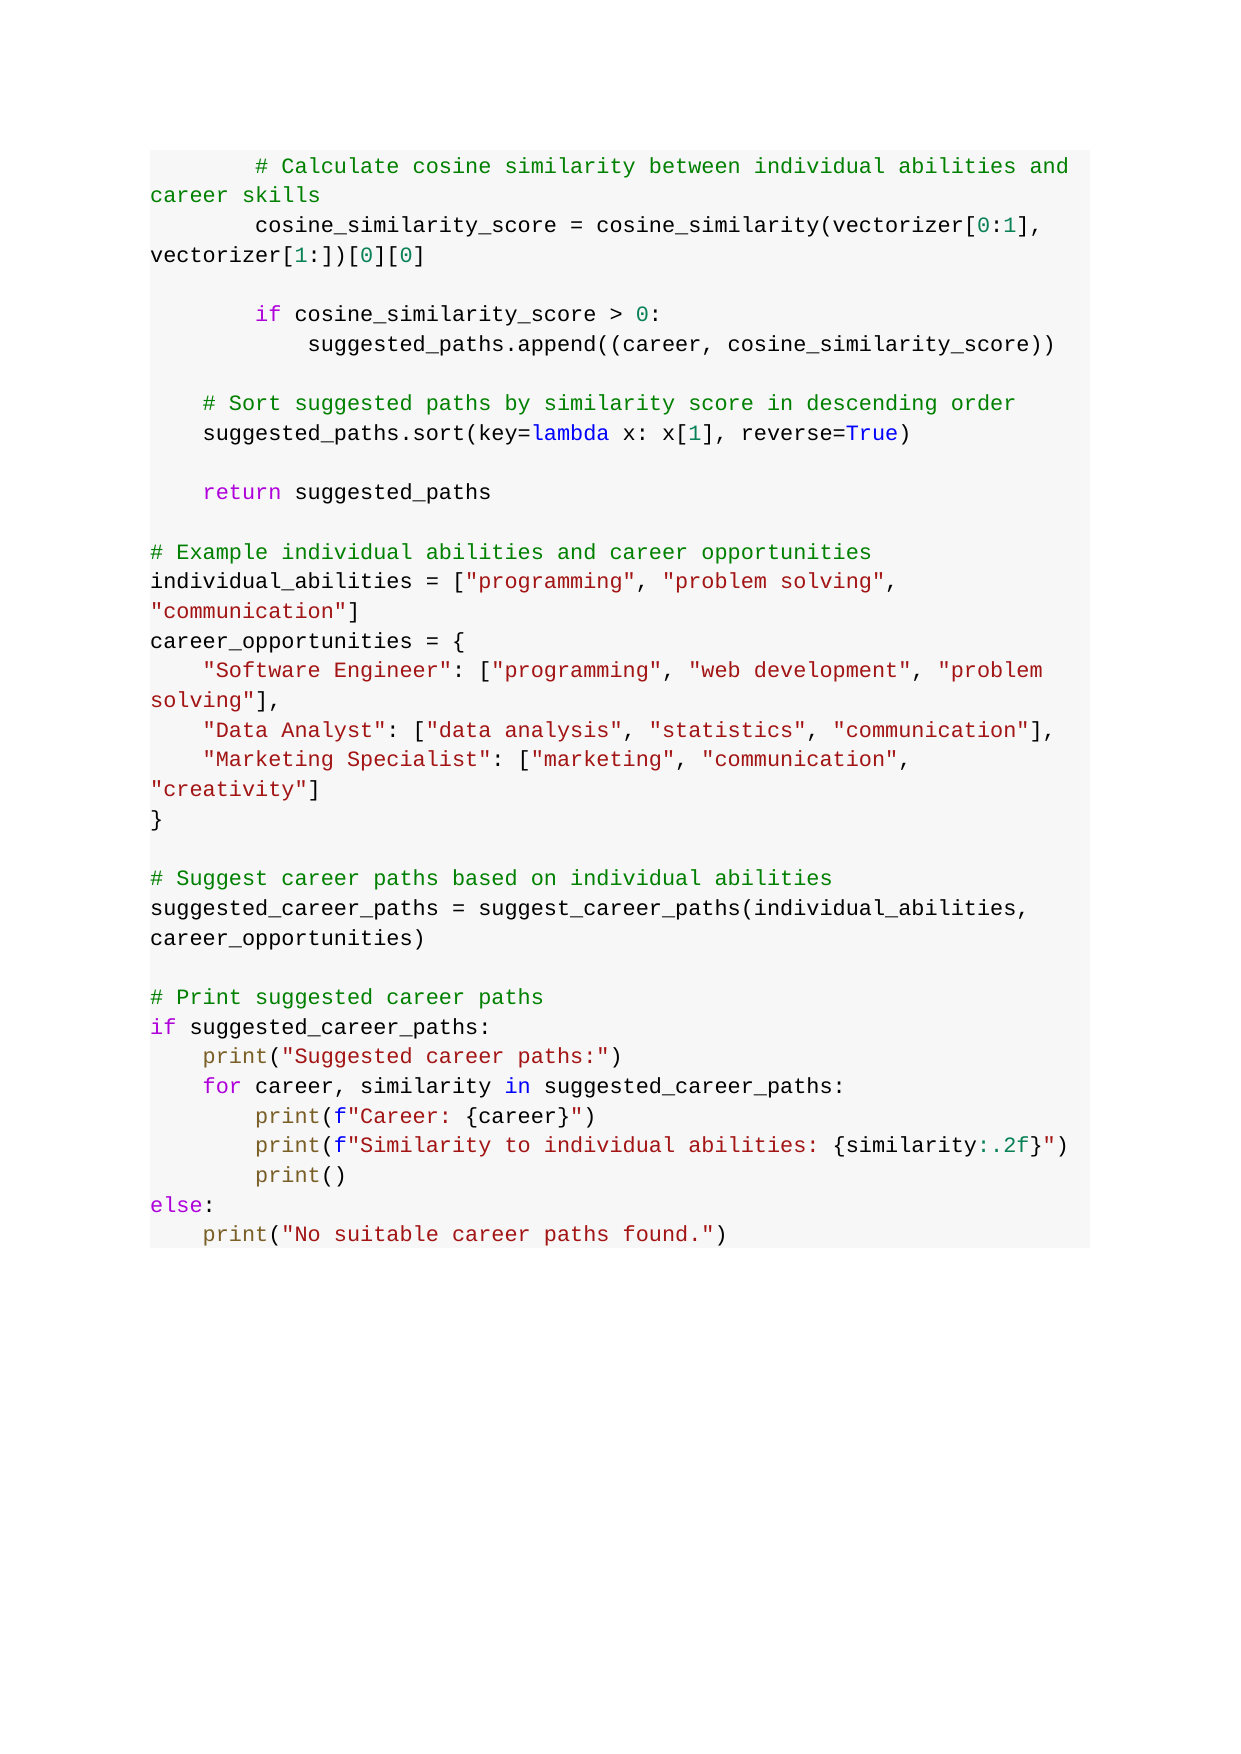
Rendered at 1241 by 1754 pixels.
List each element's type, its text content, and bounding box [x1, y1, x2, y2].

text suggested_paths.append((career, cosine_similarity_score)) [150, 328, 1090, 358]
text else: [150, 1189, 1090, 1219]
text return suggested_paths [150, 477, 1090, 506]
text "Software Engineer": ["programming", "web development", "problem solving"], [150, 655, 1090, 714]
text "Marketing Specialist": ["marketing", "communication", "creativity"] [150, 744, 1090, 803]
text if suggested_career_paths: [150, 1011, 1090, 1041]
text print(f"Similarity to individual abilities: {similarity:.2f}") [150, 1130, 1090, 1159]
text suggested_paths.sort(key=lambda x: x[1], reverse=True) [150, 417, 1090, 447]
text for career, similarity in suggested_career_paths: [150, 1070, 1090, 1100]
text print(f"Career: {career}") [150, 1100, 1090, 1130]
text "Data Analyst": ["data analysis", "statistics", "communication"], [150, 714, 1090, 744]
text print() [150, 1159, 1090, 1189]
text print("No suitable career paths found.") [150, 1219, 1090, 1248]
text } [150, 803, 1090, 833]
text # Print suggested career paths [150, 981, 1090, 1011]
text # Calculate cosine similarity between individual abilities and career skills [150, 150, 1090, 209]
text if cosine_similarity_score > 0: [150, 298, 1090, 328]
text cosine_similarity_score = cosine_similarity(vectorizer[0:1], vectorizer[1:])[0][0] [150, 209, 1090, 269]
text print("Suggested career paths:") [150, 1041, 1090, 1070]
text individual_abilities = ["programming", "problem solving", "communication"] [150, 566, 1090, 625]
text career_opportunities = { [150, 625, 1090, 655]
text # Suggest career paths based on individual abilities [150, 862, 1090, 892]
text suggested_career_paths = suggest_career_paths(individual_abilities, career_opportunities) [150, 892, 1090, 952]
text # Example individual abilities and career opportunities [150, 536, 1090, 566]
text # Sort suggested paths by similarity score in descending order [150, 387, 1090, 417]
